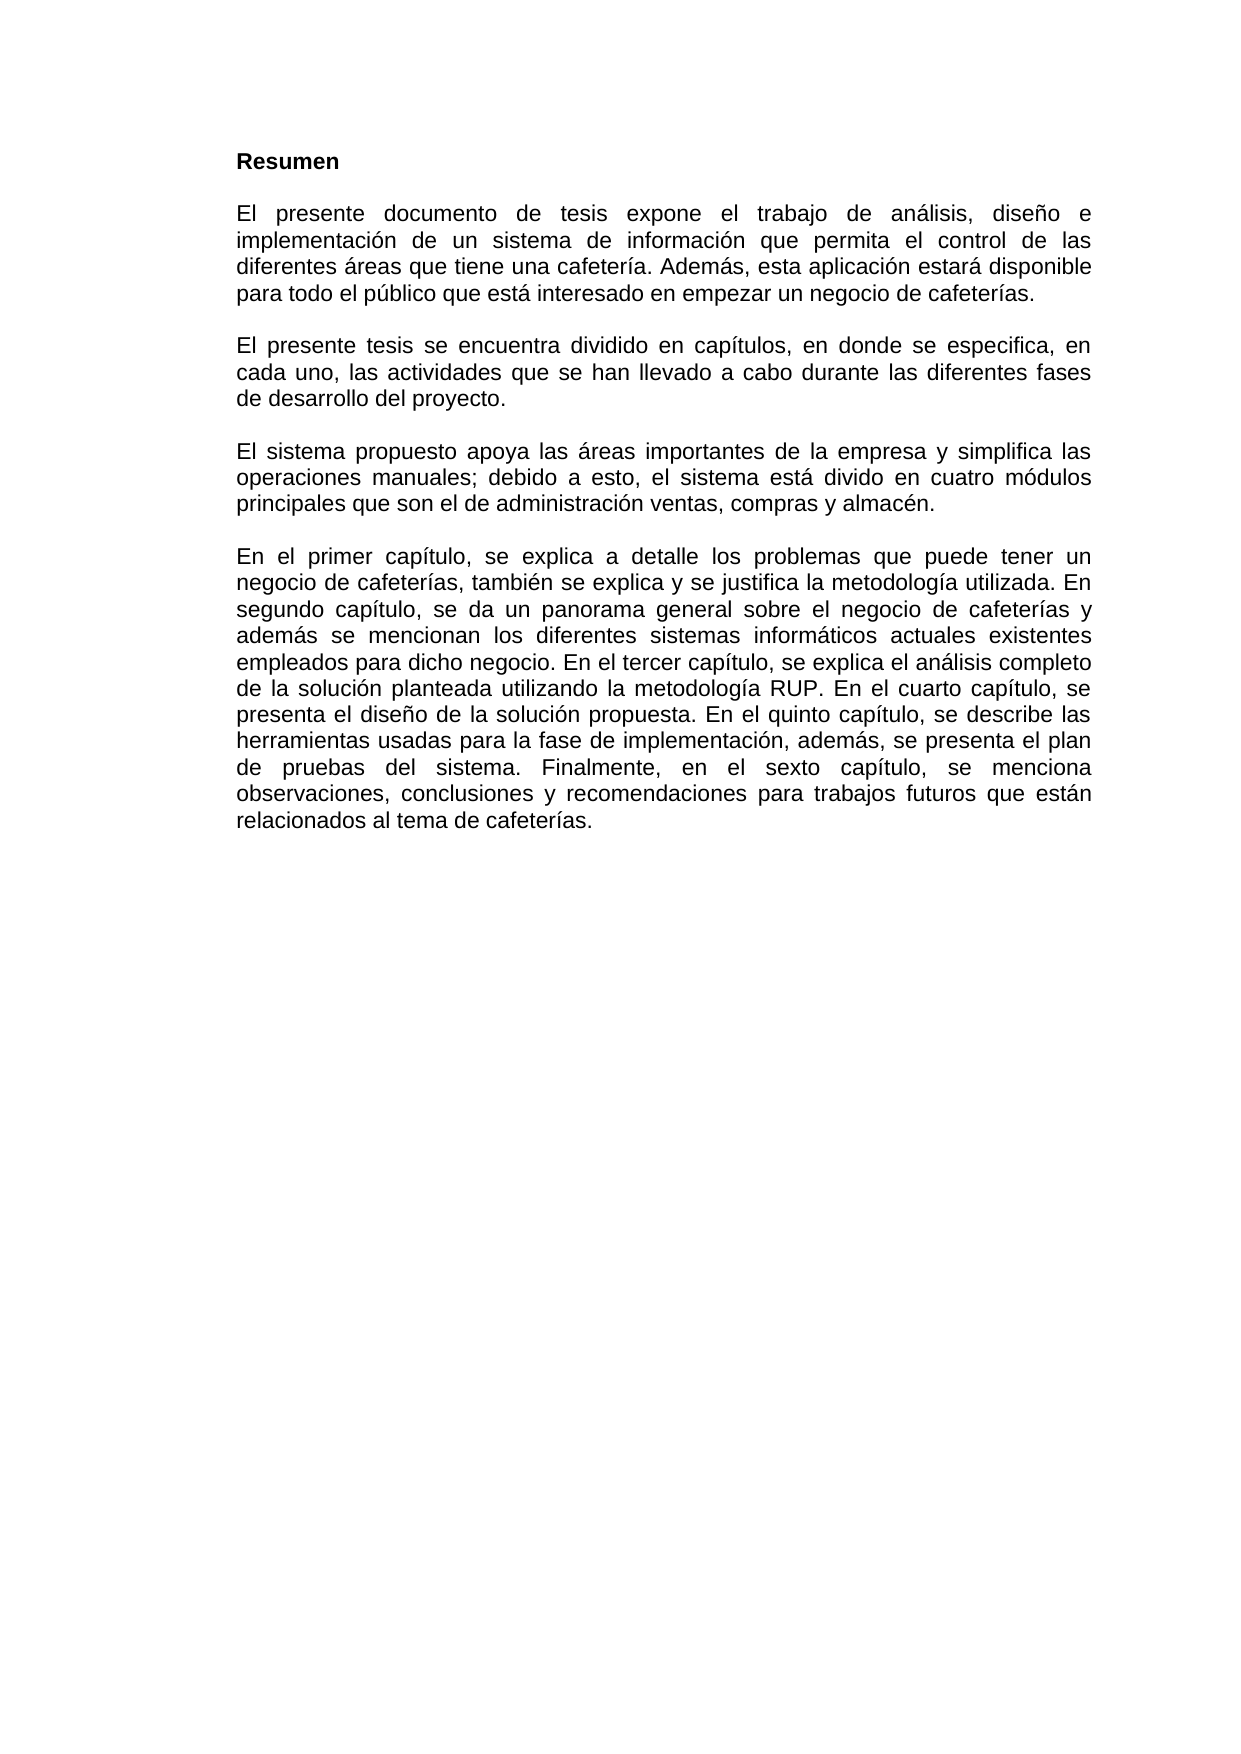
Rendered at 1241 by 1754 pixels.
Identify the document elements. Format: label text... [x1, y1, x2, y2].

text El sistema propuesto apoya las áreas importantes de la empresa y simplifica las operaciones manuales; debido a esto, el sistema está divido en cuatro módulos principales que son el de administración ventas, compras y almacén. [236, 438, 1092, 517]
text Resumen [236, 148, 1092, 174]
text En el primer capítulo, se explica a detalle los problemas que puede tener un negocio de cafeterías, también se explica y se justifica la metodología utilizada. En segundo capítulo, se da un panorama general sobre el negocio de cafeterías y además se mencionan los diferentes sistemas informáticos actuales existentes empleados para dicho negocio. En el tercer capítulo, se explica el análisis completo de la solución planteada utilizando la metodología RUP. En el cuarto capítulo, se presenta el diseño de la solución propuesta. En el quinto capítulo, se describe las herramientas usadas para la fase de implementación, además, se presenta el plan de pruebas del sistema. Finalmente, en el sexto capítulo, se menciona observaciones, conclusiones y recomendaciones para trabajos futuros que están relacionados al tema de cafeterías. [236, 543, 1092, 833]
text El presente tesis se encuentra dividido en capítulos, en donde se especifica, en cada uno, las actividades que se han llevado a cabo durante las diferentes fases de desarrollo del proyecto. [236, 332, 1092, 411]
text El presente documento de tesis expone el trabajo de análisis, diseño e implementación de un sistema de información que permita el control de las diferentes áreas que tiene una cafetería. Además, esta aplicación estará disponible para todo el público que está interesado en empezar un negocio de cafeterías. [236, 200, 1092, 306]
